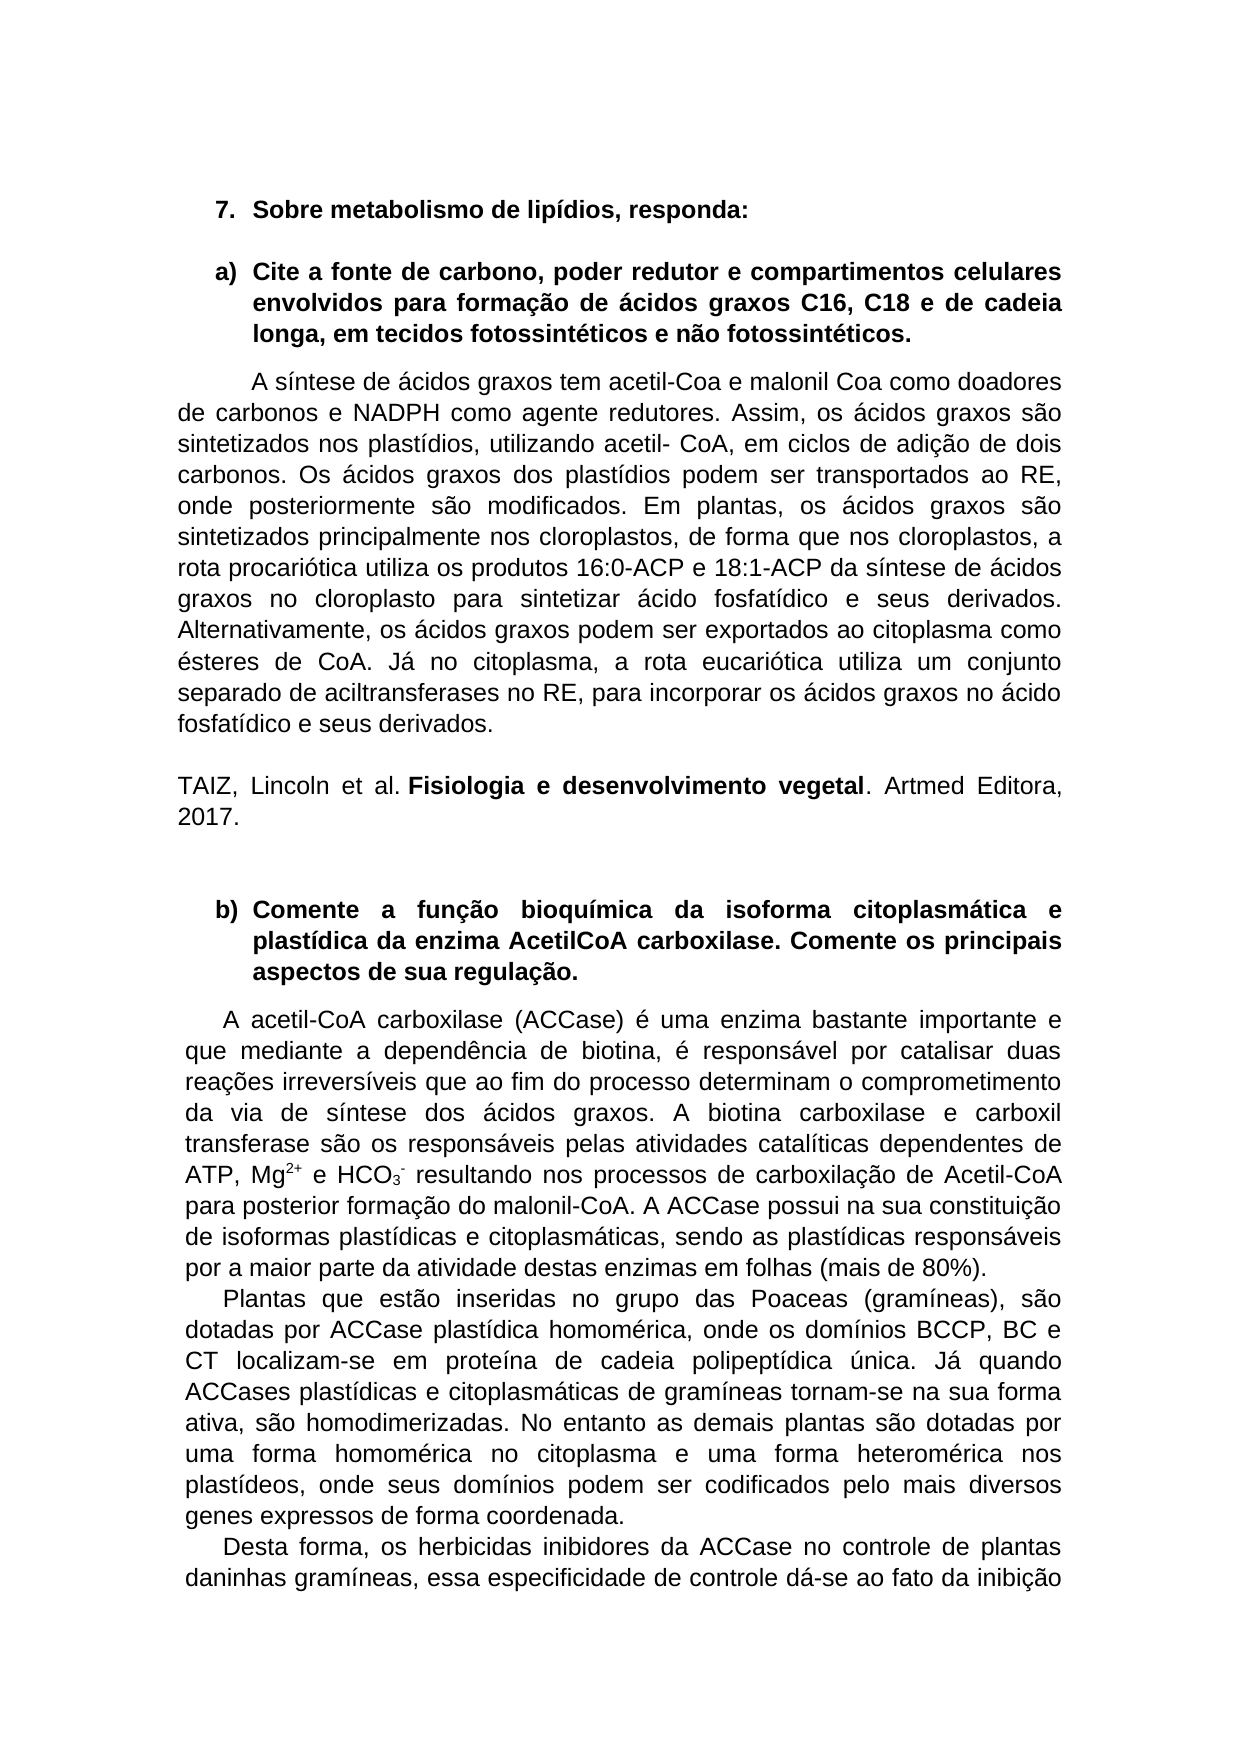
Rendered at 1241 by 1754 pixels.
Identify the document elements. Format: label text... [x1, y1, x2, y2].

text Plantas que estão inseridas no grupo das Poaceas (gramíneas), são dotadas por ACCase plastídica homomérica, onde os domínios BCCP, BC e CT localizam-se em proteína de cadeia polipeptídica única. Já quando ACCases plastídicas e citoplasmáticas de gramíneas tornam-se na sua forma ativa, são homodimerizadas. No entanto as demais plantas são dotadas por uma forma homomérica no citoplasma e uma forma heteromérica nos plastídeos, onde seus domínios podem ser codificados pelo mais diversos genes expressos de forma coordenada. [185, 1284, 1063, 1530]
text A síntese de ácidos graxos tem acetil-Coa e malonil Coa como doadores de carbonos e NADPH como agente redutores. Assim, os ácidos graxos são sintetizados nos plastídios, utilizando acetil- CoA, em ciclos de adição de dois carbonos. Os ácidos graxos dos plastídios podem ser transportados ao RE, onde posteriormente são modificados. Em plantas, os ácidos graxos são sintetizados principalmente nos cloroplastos, de forma que nos cloroplastos, a rota procariótica utiliza os produtos 16:0-ACP e 18:1-ACP da síntese de ácidos graxos no cloroplasto para sintetizar ácido fosfatídico e seus derivados. Alternativamente, os ácidos graxos podem ser exportados ao citoplasma como ésteres de CoA. Já no citoplasma, a rota eucariótica utiliza um conjunto separado de aciltransferases no RE, para incorporar os ácidos graxos no ácido fosfatídico e seus derivados. [177, 367, 1063, 737]
list Cite a fonte de carbono, poder redutor e compartimentos celulares envolvidos para formação de ácidos graxos C16, C18 e de cadeia longa, em tecidos fotossintéticos e não fotossintéticos. [215, 257, 1063, 348]
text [185, 1532, 1063, 1592]
list Comente a função bioquímica da isoforma citoplasmática e plastídica da enzima AcetilCoA carboxilase. Comente os principais aspectos de sua regulação. [215, 895, 1063, 986]
list Sobre metabolismo de lipídios, responda: [215, 195, 1063, 224]
text A acetil-CoA carboxilase (ACCase) é uma enzima bastante importante e que mediante a dependência de biotina, é responsável por catalisar duas reações irreversíveis que ao fim do processo determinam o comprometimento da via de síntese dos ácidos graxos. A biotina carboxilase e carboxil transferase são os responsáveis pelas atividades catalíticas dependentes de ATP, Mg2+ e HCO3- resultando nos processos de carboxilação de Acetil-CoA para posterior formação do malonil-CoA. A ACCase possui na sua constituição de isoformas plastídicas e citoplasmáticas, sendo as plastídicas responsáveis por a maior parte da atividade destas enzimas em folhas (mais de 80%). [185, 1005, 1063, 1282]
text TAIZ, Lincoln et al. Fisiologia e desenvolvimento vegetal. Artmed Editora, 2017. [177, 799, 1063, 831]
